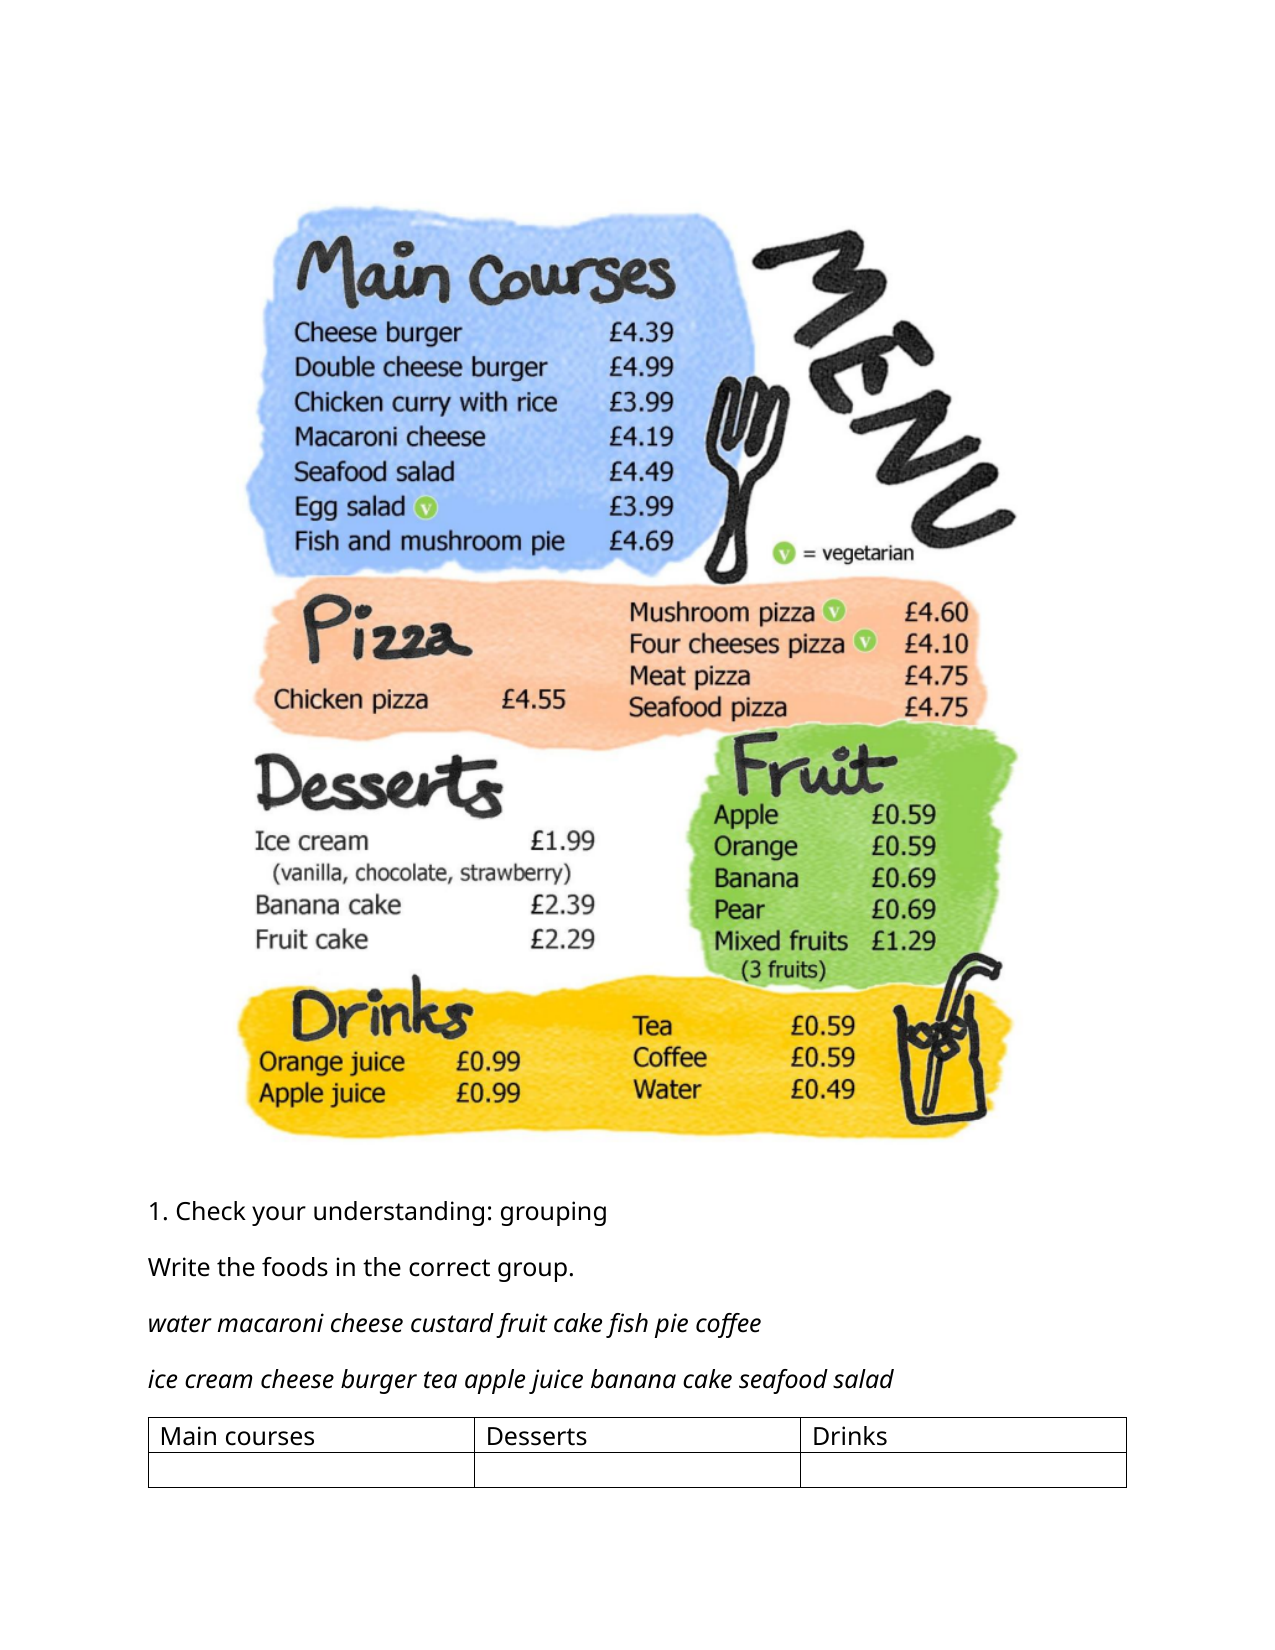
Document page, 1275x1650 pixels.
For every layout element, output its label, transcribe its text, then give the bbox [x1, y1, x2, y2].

text water macaroni cheese custard fruit cake fish pie coffee [148, 1305, 1127, 1339]
table_header Drinks [801, 1418, 1126, 1452]
table_header Main courses [149, 1418, 474, 1452]
table_cell [801, 1453, 1126, 1487]
text Write the foods in the correct group. [148, 1249, 1127, 1284]
picture [147, 147, 1128, 1172]
text ice cream cheese burger tea apple juice banana cake seafood salad [148, 1361, 1127, 1395]
table_header Desserts [475, 1418, 800, 1452]
table_cell [475, 1453, 800, 1487]
table_cell [149, 1453, 474, 1487]
text 1. Check your understanding: grouping [148, 1194, 1127, 1228]
